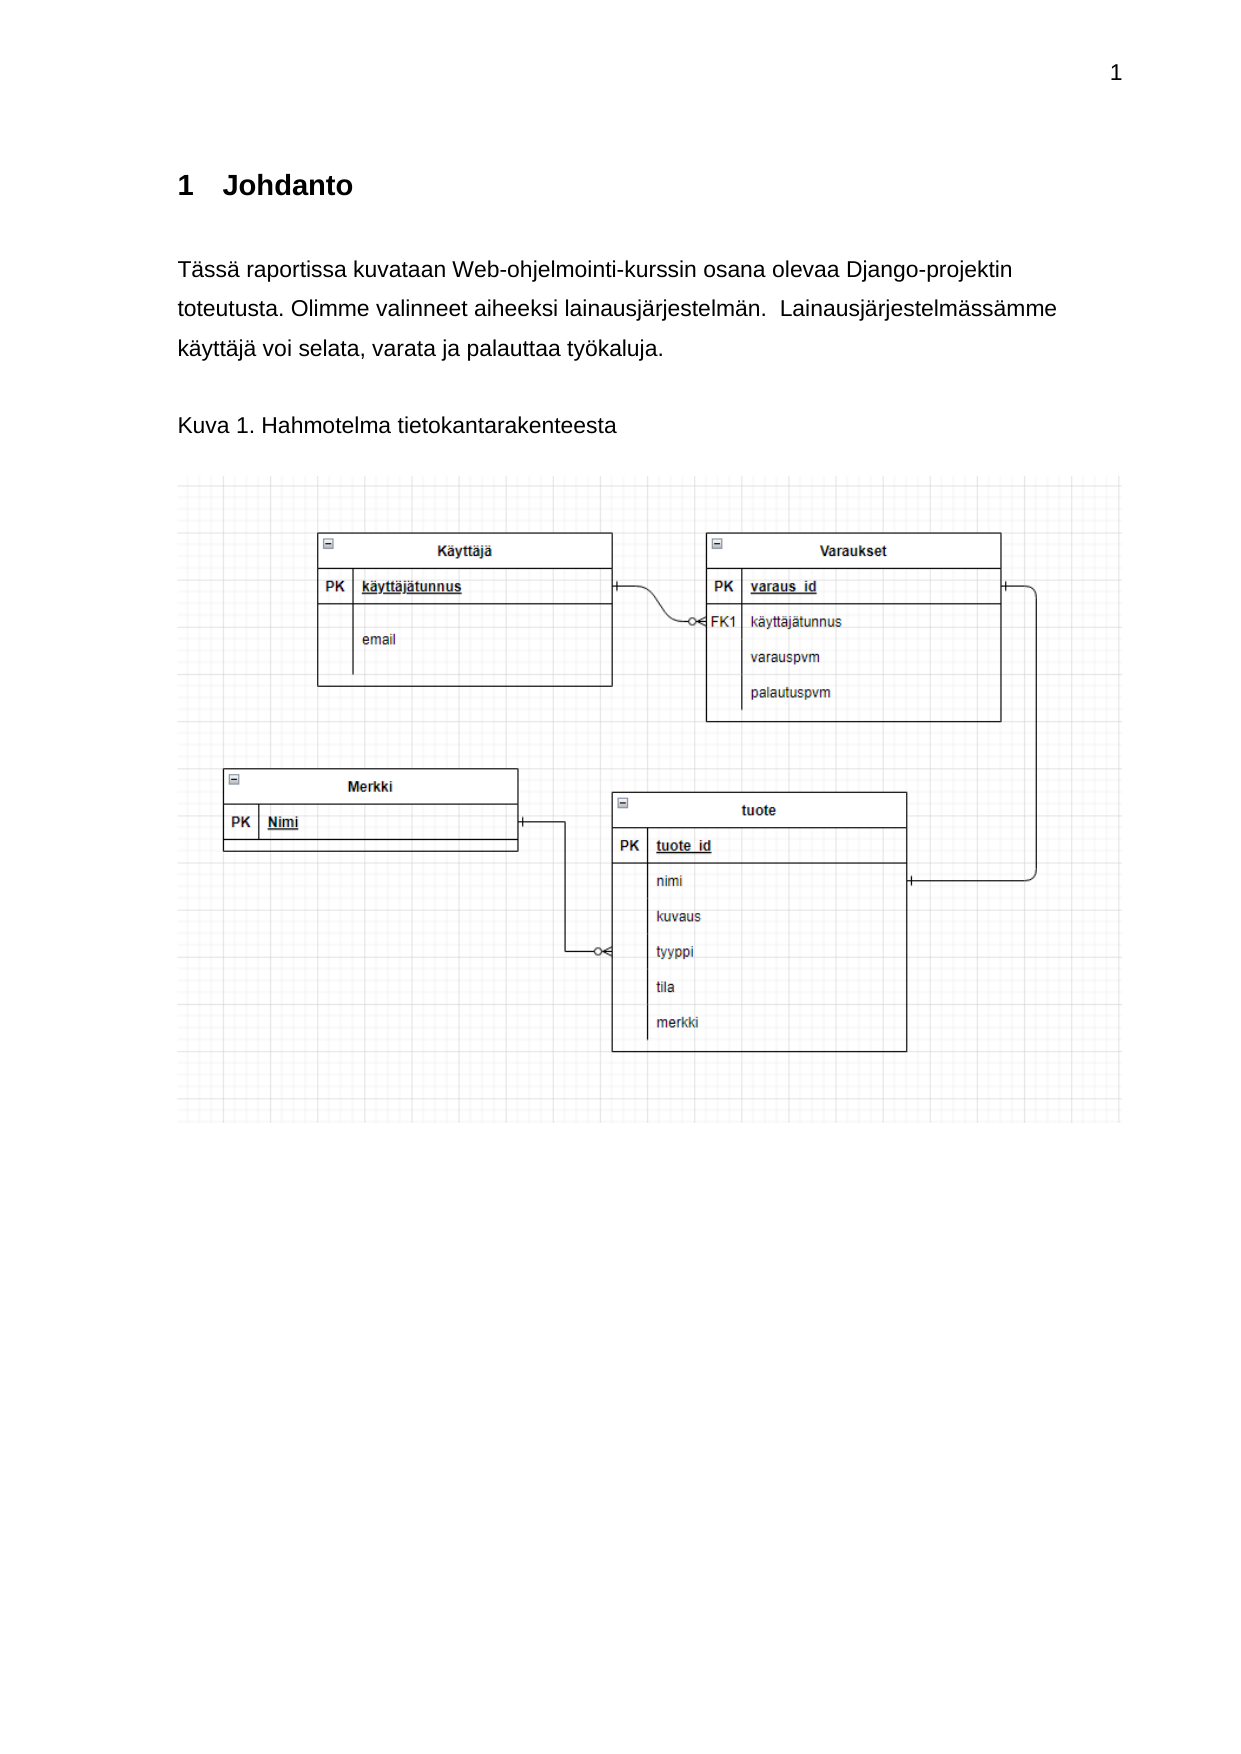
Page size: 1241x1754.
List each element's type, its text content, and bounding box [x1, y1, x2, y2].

picture [177, 476, 1123, 1123]
text Tässä raportissa kuvataan Web-ohjelmointi-kurssin osana olevaa Django-projektin toteutusta. Olimme valinneet aiheeksi lainausjärjestelmän. Lainausjärjestelmässämme käyttäjä voi selata, varata ja palauttaa työkaluja. [177, 256, 1122, 361]
subtitle Johdanto [177, 168, 1122, 202]
text Kuva 1. Hahmotelma tietokantarakenteesta [177, 412, 1122, 438]
